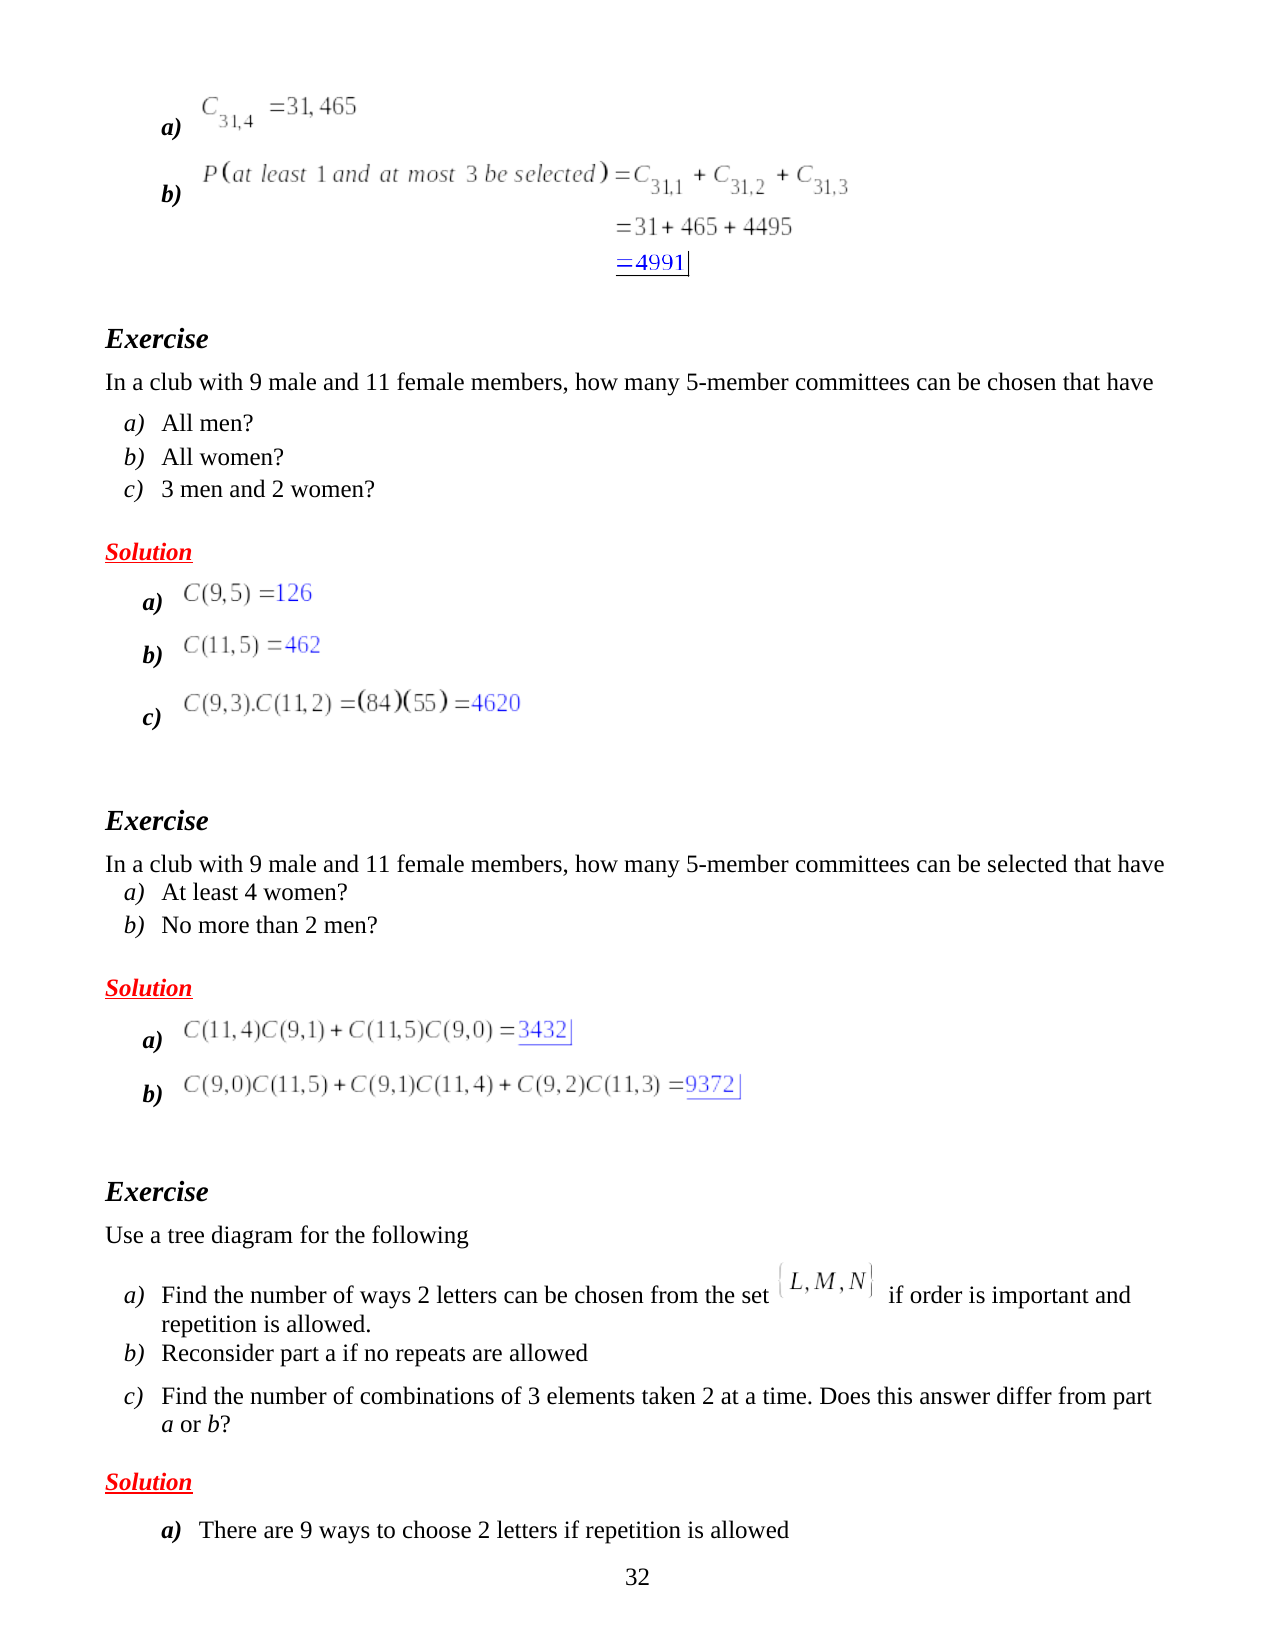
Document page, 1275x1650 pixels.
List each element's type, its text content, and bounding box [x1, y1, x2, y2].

text Use a tree diagram for the following [105, 1220, 1170, 1249]
list All men? [124, 408, 1170, 437]
text Exercise [105, 803, 1170, 836]
list There are 9 ways to choose 2 letters if repetition is allowed [161, 1515, 1170, 1544]
list No more than 2 men? [124, 911, 1170, 939]
text Exercise [105, 1174, 1170, 1207]
list At least 4 women? [124, 877, 1170, 906]
text In a club with 9 male and 11 female members, how many 5-member committees can be selected that have [105, 849, 1170, 877]
list Find the number of combinations of 3 elements taken 2 at a time. Does this answer differ from part a or b? [124, 1381, 1170, 1438]
text Solution [105, 1451, 1170, 1496]
text Solution [105, 520, 1170, 566]
list Find the number of ways 2 letters can be chosen from the set if order is important and repetition is allowed. [124, 1261, 1170, 1338]
list Reconsider part a if no repeats are allowed [124, 1338, 1170, 1366]
list 3 men and 2 women? [124, 474, 1170, 503]
text In a club with 9 male and 11 female members, how many 5-member committees can be chosen that have [105, 367, 1170, 396]
text Solution [105, 956, 1170, 1001]
text Exercise [105, 321, 1170, 355]
list All women? [124, 442, 1170, 470]
